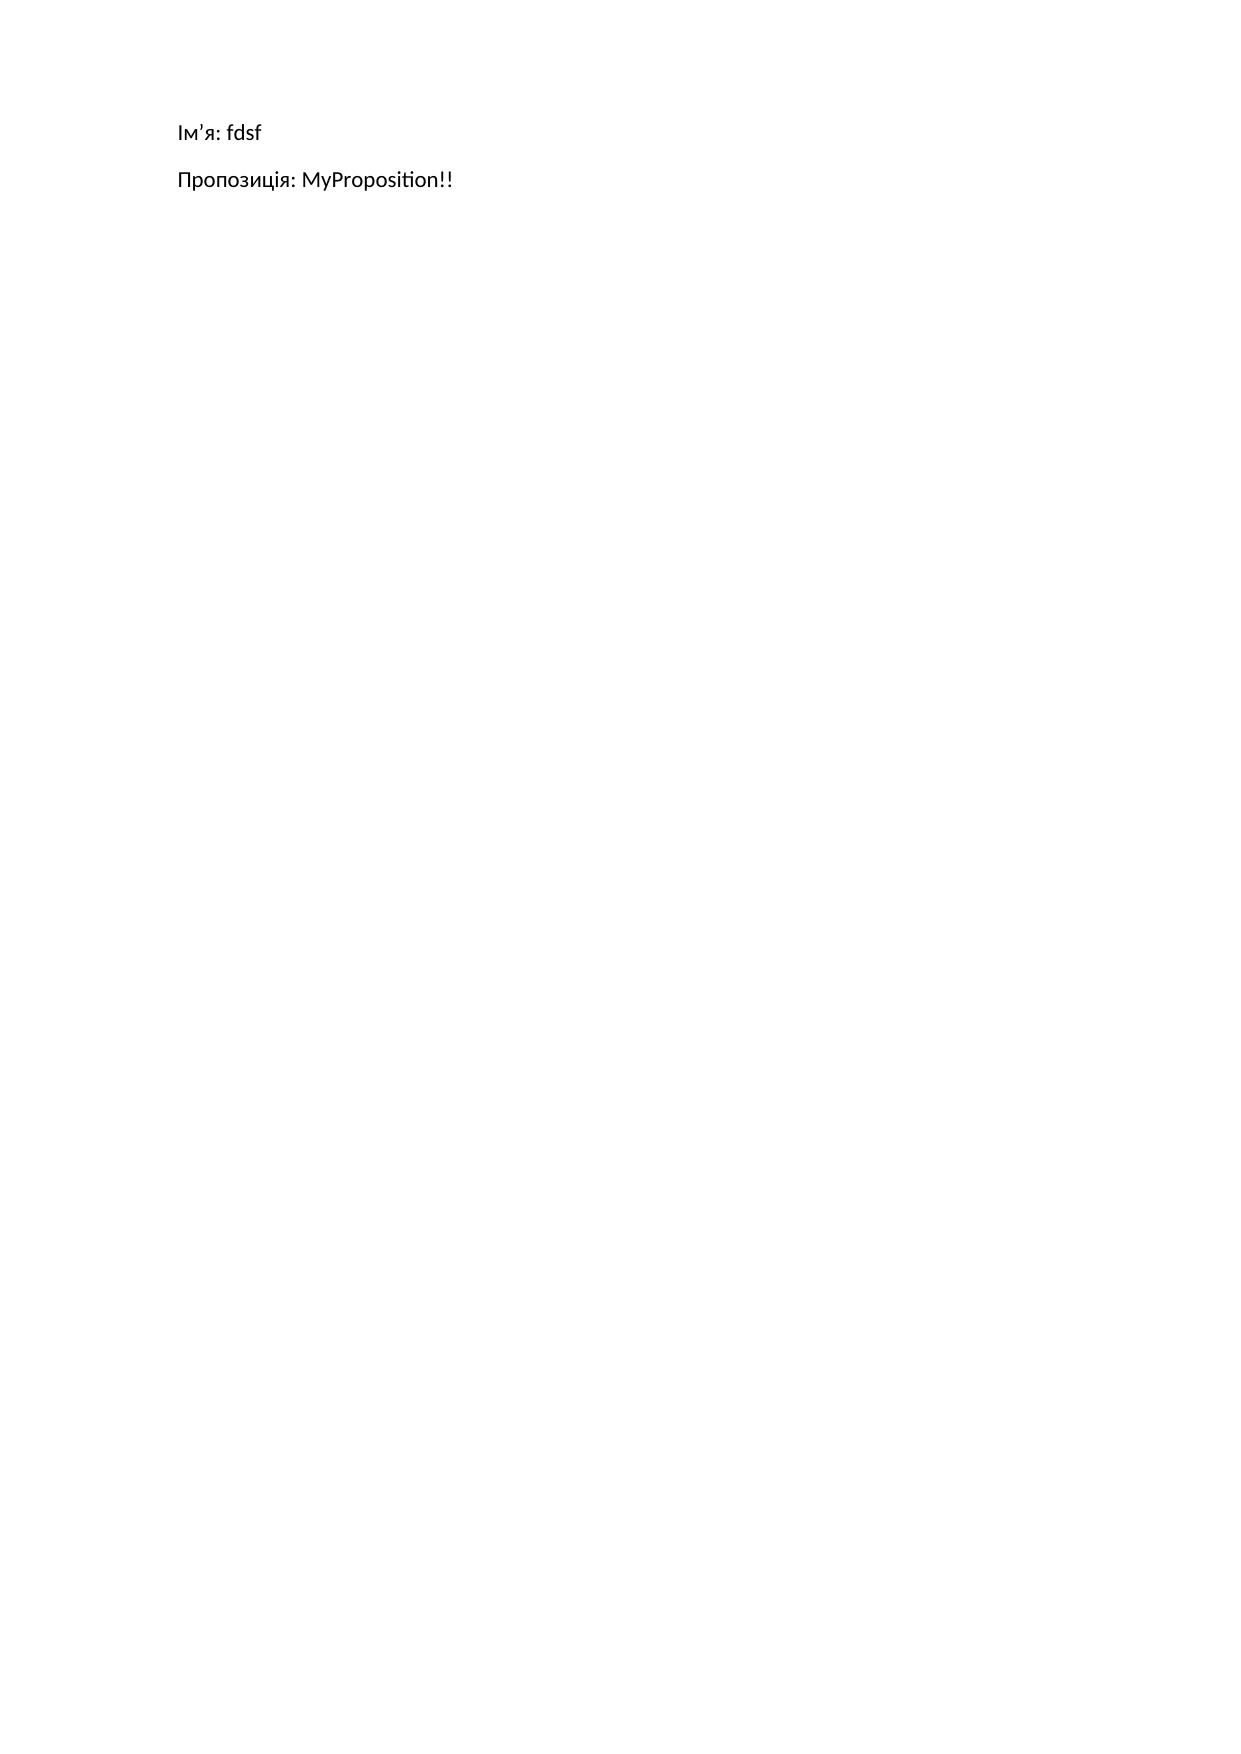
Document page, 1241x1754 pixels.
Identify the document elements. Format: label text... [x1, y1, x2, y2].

text Пропозиція: MyProposition!! [177, 165, 1152, 193]
text Ім’я: fdsf [177, 118, 1152, 146]
